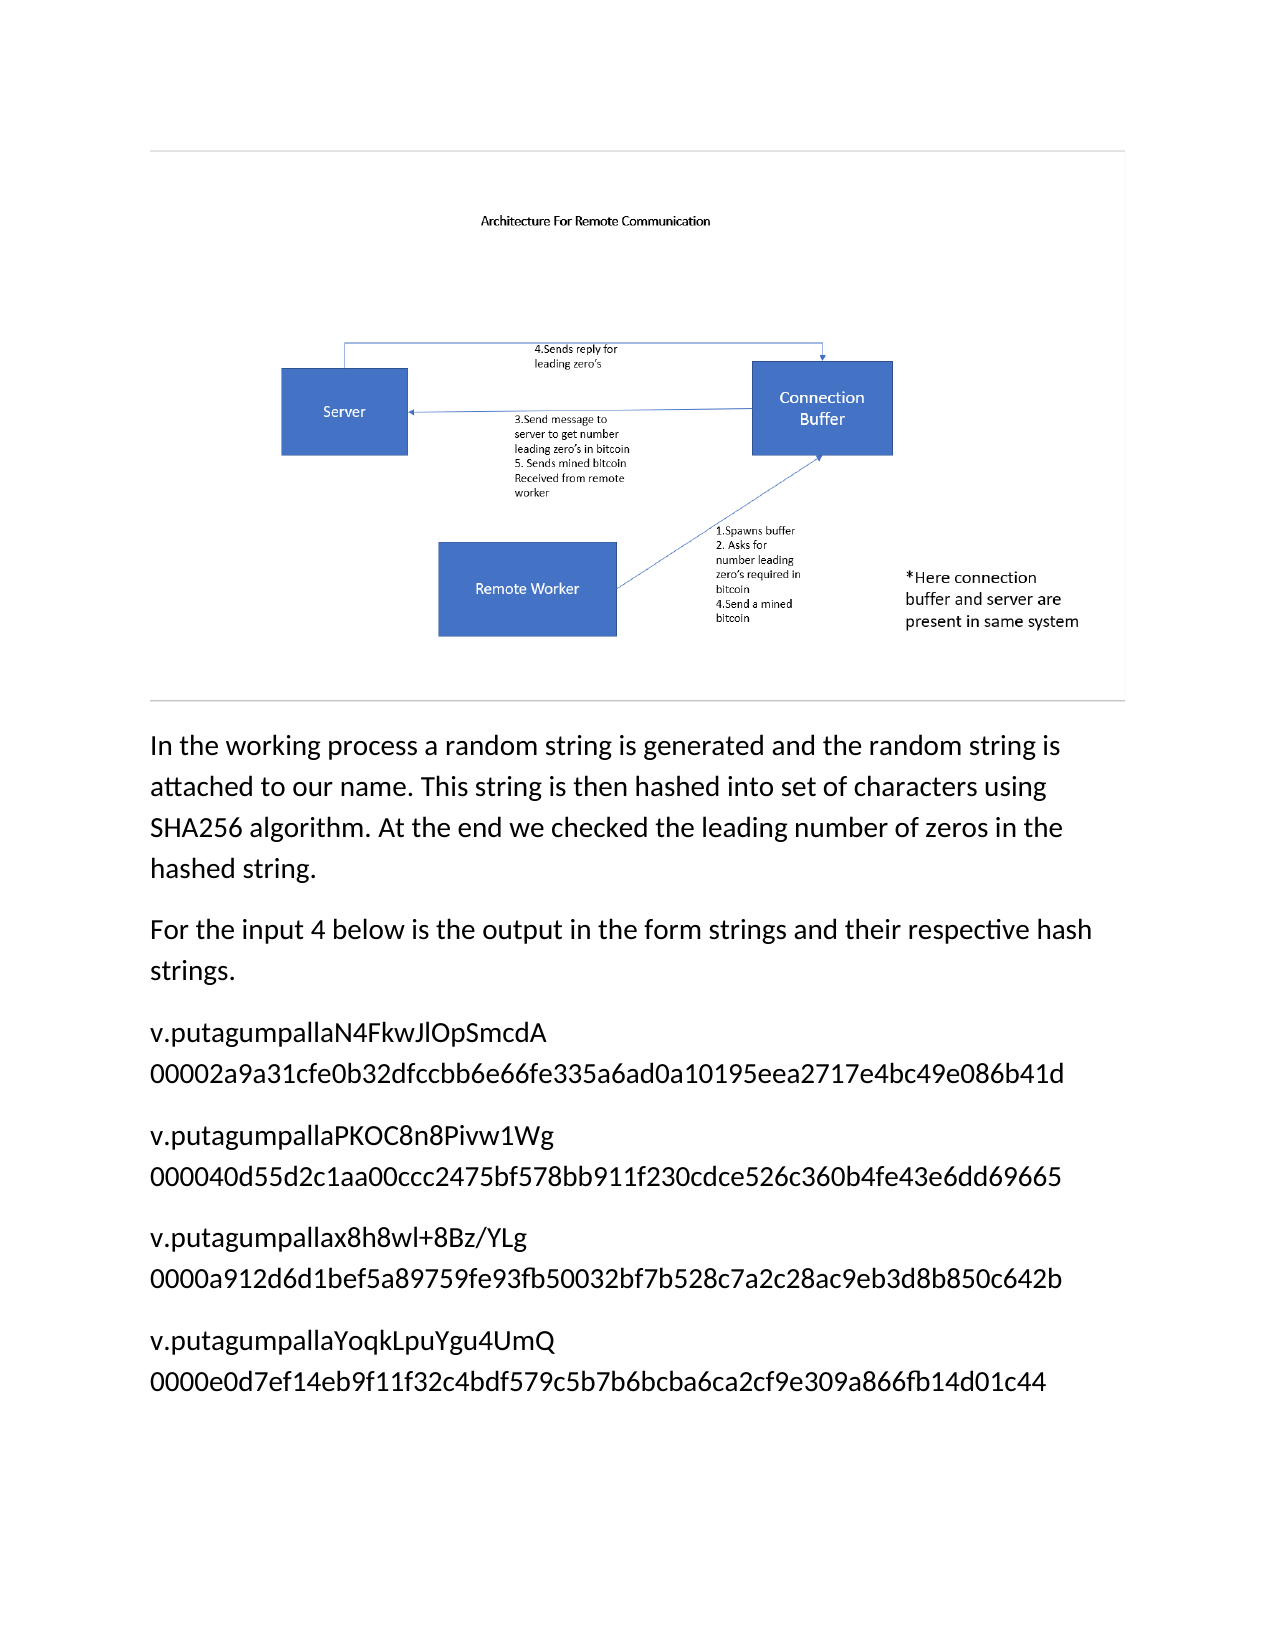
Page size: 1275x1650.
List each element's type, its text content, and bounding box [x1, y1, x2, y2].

text v.putagumpallaPKOC8n8Pivw1Wg 000040d55d2c1aa00ccc2475bf578bb911f230cdce526c360b4fe43e6dd69665 [150, 1117, 1125, 1193]
text v.putagumpallaYoqkLpuYgu4UmQ 0000e0d7ef14eb9f11f32c4bdf579c5b7b6bcba6ca2cf9e309a866fb14d01c44 [150, 1322, 1125, 1399]
text In the working process a random string is generated and the random string is attached to our name. This string is then hashed into set of characters using SHA256 algorithm. At the end we checked the leading number of zeros in the hashed string. [150, 727, 1125, 885]
text v.putagumpallaN4FkwJlOpSmcdA 00002a9a31cfe0b32dfccbb6e66fe335a6ad0a10195eea2717e4bc49e086b41d [150, 1014, 1125, 1091]
text For the input 4 below is the output in the form strings and their respective hash strings. [150, 911, 1125, 988]
text v.putagumpallax8h8wl+8Bz/YLg 0000a912d6d1bef5a89759fe93fb50032bf7b528c7a2c28ac9eb3d8b850c642b [150, 1219, 1125, 1296]
picture [150, 150, 1125, 702]
